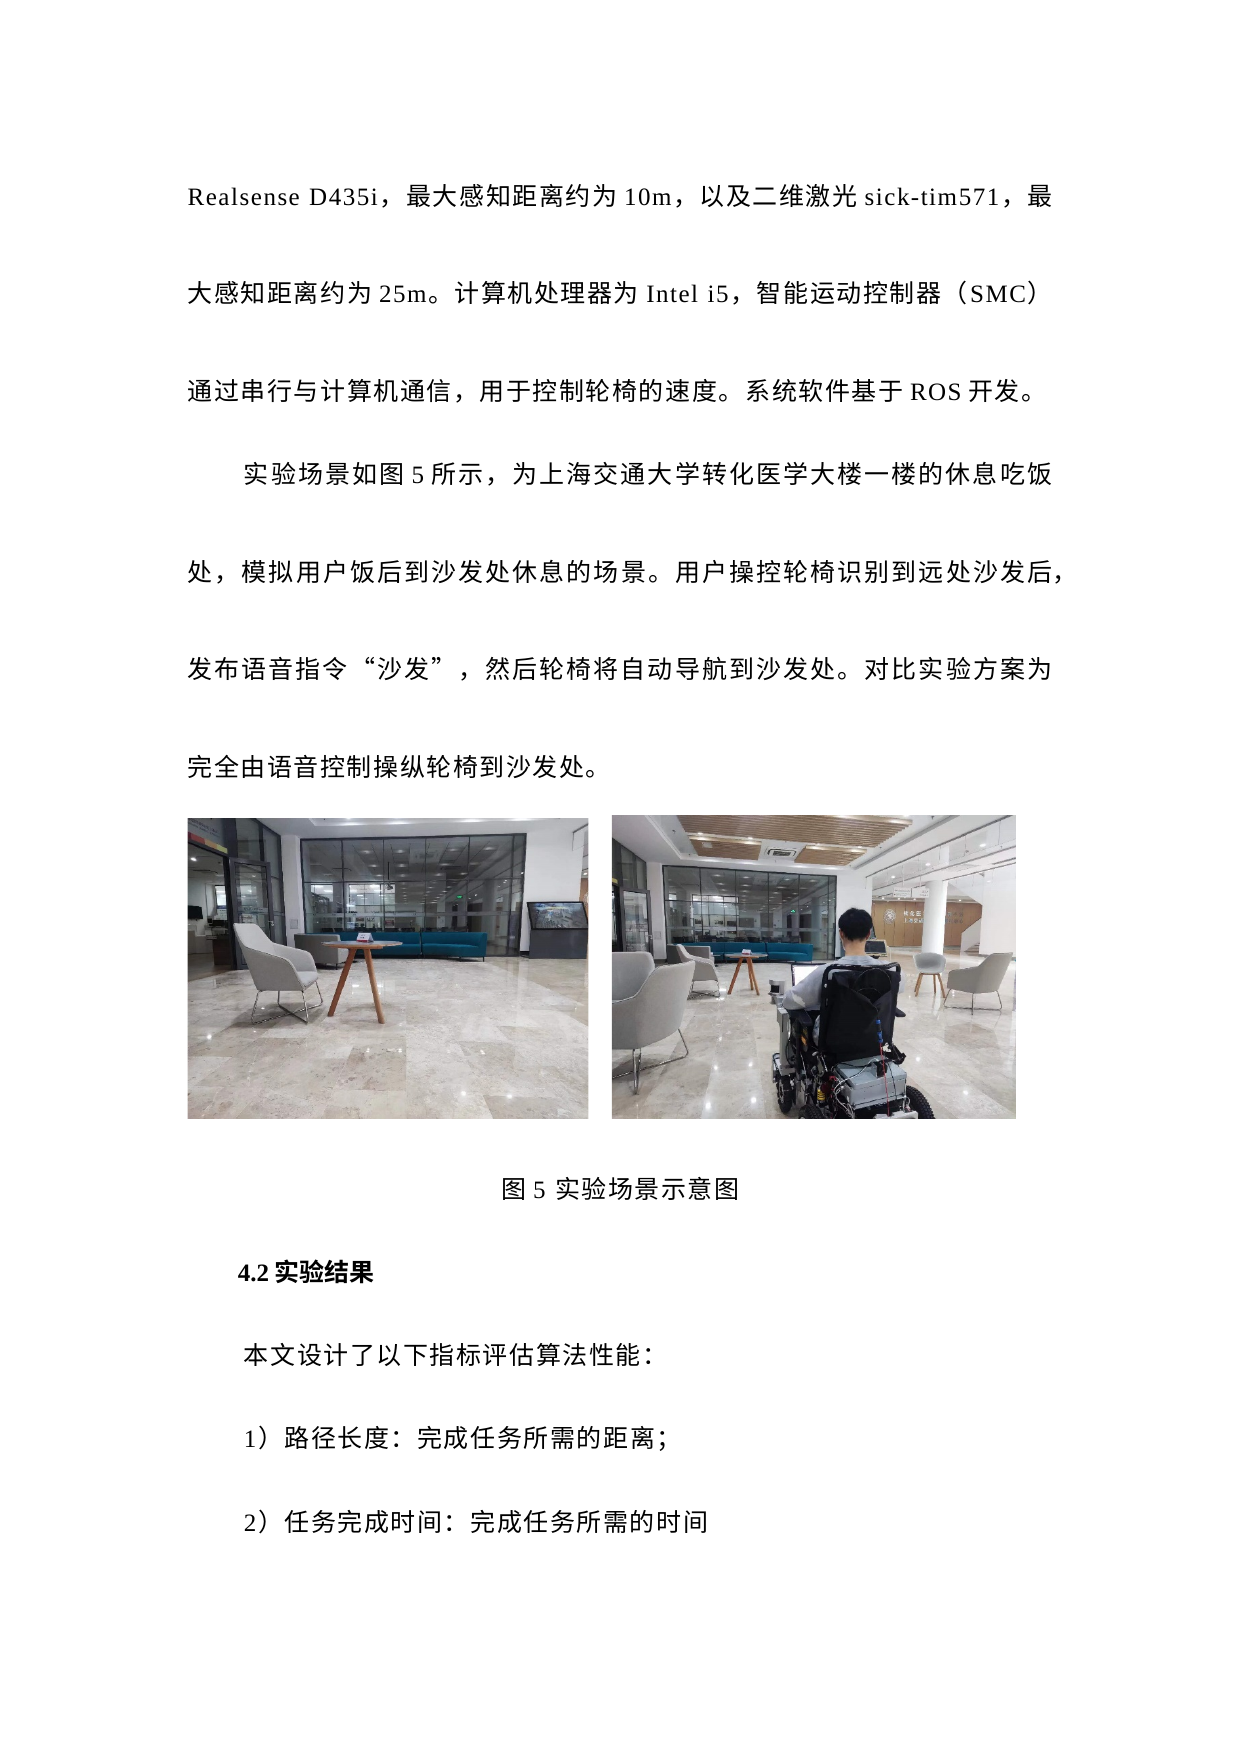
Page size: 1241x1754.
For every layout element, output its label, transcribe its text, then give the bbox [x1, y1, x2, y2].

text 图5 实验场景示意图 [187, 1155, 1053, 1220]
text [187, 162, 1053, 422]
text 本文设计了以下指标评估算法性能： [187, 1321, 1053, 1386]
picture [611, 815, 1016, 1119]
text 实验场景如图5所示，为上海交通大学转化医学大楼一楼的休息吃饭处，模拟用户饭后到沙发处休息的场景。用户操控轮椅识别到远处沙发后，发布语音指令“沙发”，然后轮椅将自动导航到沙发处。对比实验方案为完全由语音控制操纵轮椅到沙发处。 [187, 440, 1053, 798]
subtitle 4.2实验结果 [187, 1238, 1053, 1303]
text 2）任务完成时间：完成任务所需的时间 [187, 1488, 1053, 1553]
text 1）路径长度：完成任务所需的距离； [187, 1404, 1053, 1469]
picture [187, 818, 589, 1119]
